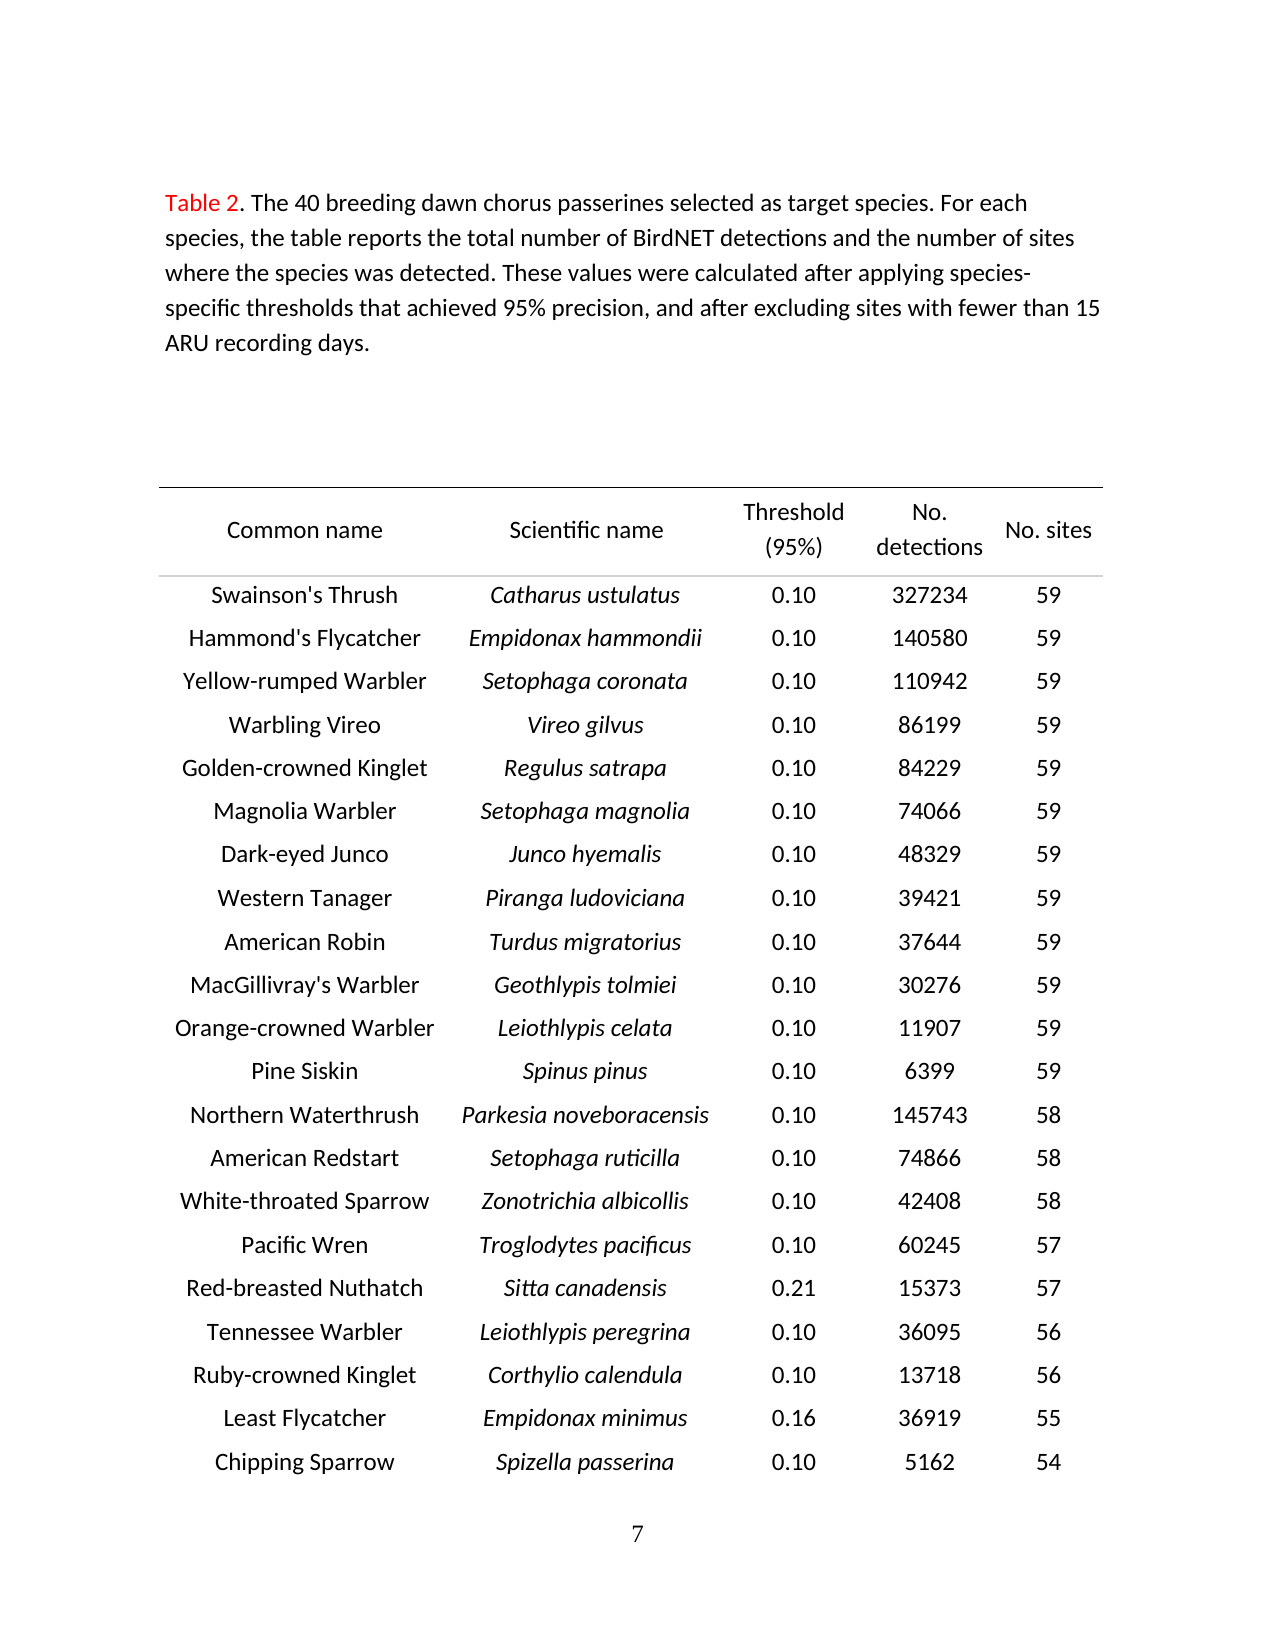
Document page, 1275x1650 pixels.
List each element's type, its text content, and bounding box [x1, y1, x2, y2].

table_cell Pine Siskin [159, 1051, 451, 1095]
table_cell 140580 [865, 618, 994, 661]
table_cell Regulus satrapa [451, 748, 722, 791]
table_cell Western Tanager [159, 878, 451, 921]
table_cell Swainson's Thrush [159, 577, 451, 617]
table_cell Turdus migratorius [451, 921, 722, 965]
table_cell 48329 [865, 834, 994, 878]
table_cell 0.10 [722, 1225, 865, 1268]
table_cell 11907 [865, 1008, 994, 1051]
table_cell 145743 [865, 1095, 994, 1138]
table_cell 36095 [865, 1312, 994, 1355]
table_cell Piranga ludoviciana [451, 878, 722, 921]
table_cell 59 [994, 921, 1103, 965]
table_cell 59 [994, 791, 1103, 834]
table_cell 0.10 [722, 748, 865, 791]
table_cell American Redstart [159, 1138, 451, 1181]
table_cell Setophaga ruticilla [451, 1138, 722, 1181]
table_cell 0.10 [722, 1312, 865, 1355]
table_cell 59 [994, 1051, 1103, 1095]
table_cell 84229 [865, 748, 994, 791]
table_cell Leiothlypis celata [451, 1008, 722, 1051]
table_cell 74866 [865, 1138, 994, 1181]
table_cell 0.10 [722, 705, 865, 748]
table_header Threshold (95%) [722, 488, 865, 575]
table_cell 110942 [865, 661, 994, 704]
table_cell 56 [994, 1312, 1103, 1355]
table_header Scientific name [451, 488, 722, 575]
table_cell 60245 [865, 1225, 994, 1268]
table_cell 0.10 [722, 1095, 865, 1138]
table_cell Northern Waterthrush [159, 1095, 451, 1138]
table_cell 59 [994, 705, 1103, 748]
table_cell 36919 [865, 1398, 994, 1441]
table_cell Setophaga coronata [451, 661, 722, 704]
table_cell Troglodytes pacificus [451, 1225, 722, 1268]
table_cell 59 [994, 834, 1103, 878]
table_cell 0.10 [722, 1441, 865, 1485]
table_cell Zonotrichia albicollis [451, 1181, 722, 1224]
table_cell 59 [994, 878, 1103, 921]
table_cell 56 [994, 1355, 1103, 1398]
table_cell Pacific Wren [159, 1225, 451, 1268]
table_cell Hammond's Flycatcher [159, 618, 451, 661]
table_cell 0.21 [722, 1268, 865, 1312]
table_cell 0.10 [722, 618, 865, 661]
table_cell 0.10 [722, 1355, 865, 1398]
table_cell 55 [994, 1398, 1103, 1441]
table_cell 59 [994, 748, 1103, 791]
table_cell Golden-crowned Kinglet [159, 748, 451, 791]
table_cell 59 [994, 1008, 1103, 1051]
table_cell American Robin [159, 921, 451, 965]
table_header No. detections [865, 488, 994, 575]
table_cell 74066 [865, 791, 994, 834]
table_cell 59 [994, 618, 1103, 661]
table_header Common name [159, 488, 451, 575]
table_cell Parkesia noveboracensis [451, 1095, 722, 1138]
table_cell 57 [994, 1225, 1103, 1268]
table_cell 13718 [865, 1355, 994, 1398]
table_cell Red-breasted Nuthatch [159, 1268, 451, 1312]
table_cell Yellow-rumped Warbler [159, 661, 451, 704]
table_cell 39421 [865, 878, 994, 921]
table_cell White-throated Sparrow [159, 1181, 451, 1224]
table_cell Vireo gilvus [451, 705, 722, 748]
table_cell 6399 [865, 1051, 994, 1095]
table_cell 58 [994, 1095, 1103, 1138]
table_cell 59 [994, 965, 1103, 1008]
table_cell 0.10 [722, 878, 865, 921]
table_cell 57 [994, 1268, 1103, 1312]
table_cell MacGillivray's Warbler [159, 965, 451, 1008]
table_cell Spinus pinus [451, 1051, 722, 1095]
table_cell 0.10 [722, 1181, 865, 1224]
table_cell Empidonax minimus [451, 1398, 722, 1441]
table_cell Spizella passerina [451, 1441, 722, 1485]
table_cell Leiothlypis peregrina [451, 1312, 722, 1355]
table_cell Junco hyemalis [451, 834, 722, 878]
table_cell Setophaga magnolia [451, 791, 722, 834]
table_cell Geothlypis tolmiei [451, 965, 722, 1008]
table_cell 0.10 [722, 1138, 865, 1181]
table_cell Corthylio calendula [451, 1355, 722, 1398]
table_cell 58 [994, 1181, 1103, 1224]
table_cell 0.10 [722, 965, 865, 1008]
table_cell 0.10 [722, 661, 865, 704]
table_cell Ruby-crowned Kinglet [159, 1355, 451, 1398]
table_cell 5162 [865, 1441, 994, 1485]
table_cell Catharus ustulatus [451, 577, 722, 617]
table_cell 0.10 [722, 1008, 865, 1051]
table_cell 0.10 [722, 921, 865, 965]
table_cell Chipping Sparrow [159, 1441, 451, 1485]
table_cell Magnolia Warbler [159, 791, 451, 834]
table_cell Tennessee Warbler [159, 1312, 451, 1355]
table_cell 0.10 [722, 791, 865, 834]
table_cell Least Flycatcher [159, 1398, 451, 1441]
table_cell 30276 [865, 965, 994, 1008]
table_cell Dark-eyed Junco [159, 834, 451, 878]
table_cell 0.10 [722, 834, 865, 878]
table_header No. sites [994, 488, 1103, 575]
table_cell 59 [994, 661, 1103, 704]
table_cell Empidonax hammondii [451, 618, 722, 661]
table_cell 86199 [865, 705, 994, 748]
table_cell Orange-crowned Warbler [159, 1008, 451, 1051]
table_cell Sitta canadensis [451, 1268, 722, 1312]
table_cell 0.10 [722, 1051, 865, 1095]
table_cell 37644 [865, 921, 994, 965]
table_cell 59 [994, 577, 1103, 617]
table_cell 54 [994, 1441, 1103, 1485]
table_cell 42408 [865, 1181, 994, 1224]
table_cell 327234 [865, 577, 994, 617]
table_cell 58 [994, 1138, 1103, 1181]
table_cell Warbling Vireo [159, 705, 451, 748]
table_cell 15373 [865, 1268, 994, 1312]
table_cell 0.16 [722, 1398, 865, 1441]
table_cell 0.10 [722, 577, 865, 617]
